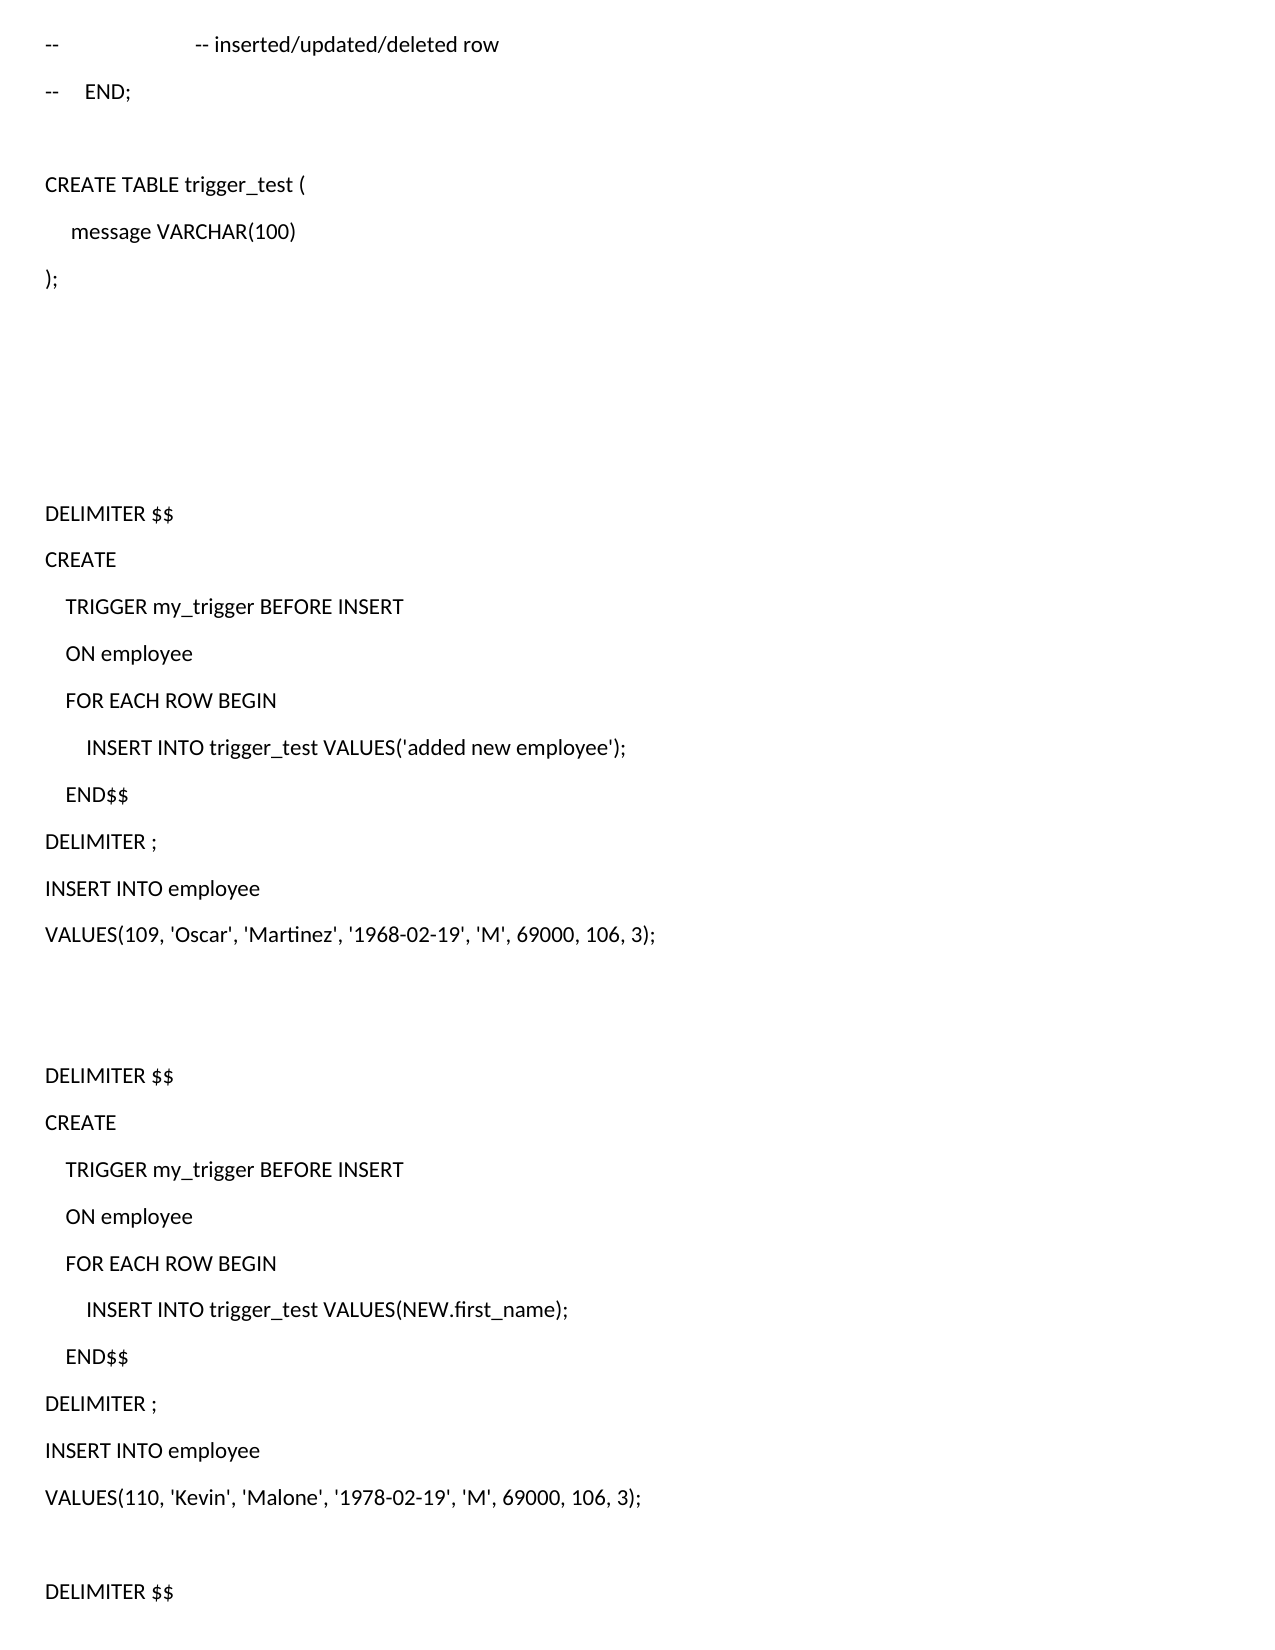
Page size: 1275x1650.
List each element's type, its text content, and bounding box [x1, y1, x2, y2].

text CREATE [45, 1108, 1230, 1136]
text INSERT INTO employee [45, 1436, 1230, 1464]
text TRIGGER my_trigger BEFORE INSERT [45, 592, 1230, 621]
text TRIGGER my_trigger BEFORE INSERT [45, 1155, 1230, 1183]
text message VARCHAR(100) [45, 217, 1230, 246]
text ON employee [45, 639, 1230, 667]
text INSERT INTO trigger_test VALUES('added new employee'); [45, 733, 1230, 761]
text INSERT INTO trigger_test VALUES(NEW.first_name); [45, 1296, 1230, 1324]
text DELIMITER $$ [45, 1577, 1230, 1605]
text DELIMITER $$ [45, 499, 1230, 527]
text CREATE [45, 546, 1230, 574]
text DELIMITER ; [45, 827, 1230, 855]
text VALUES(110, 'Kevin', 'Malone', '1978-02-19', 'M', 69000, 106, 3); [45, 1483, 1230, 1511]
text -- END; [45, 77, 1230, 105]
text ); [45, 264, 1230, 292]
text -- -- inserted/updated/deleted row [45, 30, 1230, 58]
text END$$ [45, 780, 1230, 808]
text DELIMITER ; [45, 1389, 1230, 1417]
text CREATE TABLE trigger_test ( [45, 171, 1230, 199]
text INSERT INTO employee [45, 874, 1230, 902]
text ON employee [45, 1202, 1230, 1230]
text DELIMITER $$ [45, 1061, 1230, 1089]
text FOR EACH ROW BEGIN [45, 686, 1230, 714]
text VALUES(109, 'Oscar', 'Martinez', '1968-02-19', 'M', 69000, 106, 3); [45, 921, 1230, 949]
text END$$ [45, 1342, 1230, 1371]
text FOR EACH ROW BEGIN [45, 1249, 1230, 1277]
